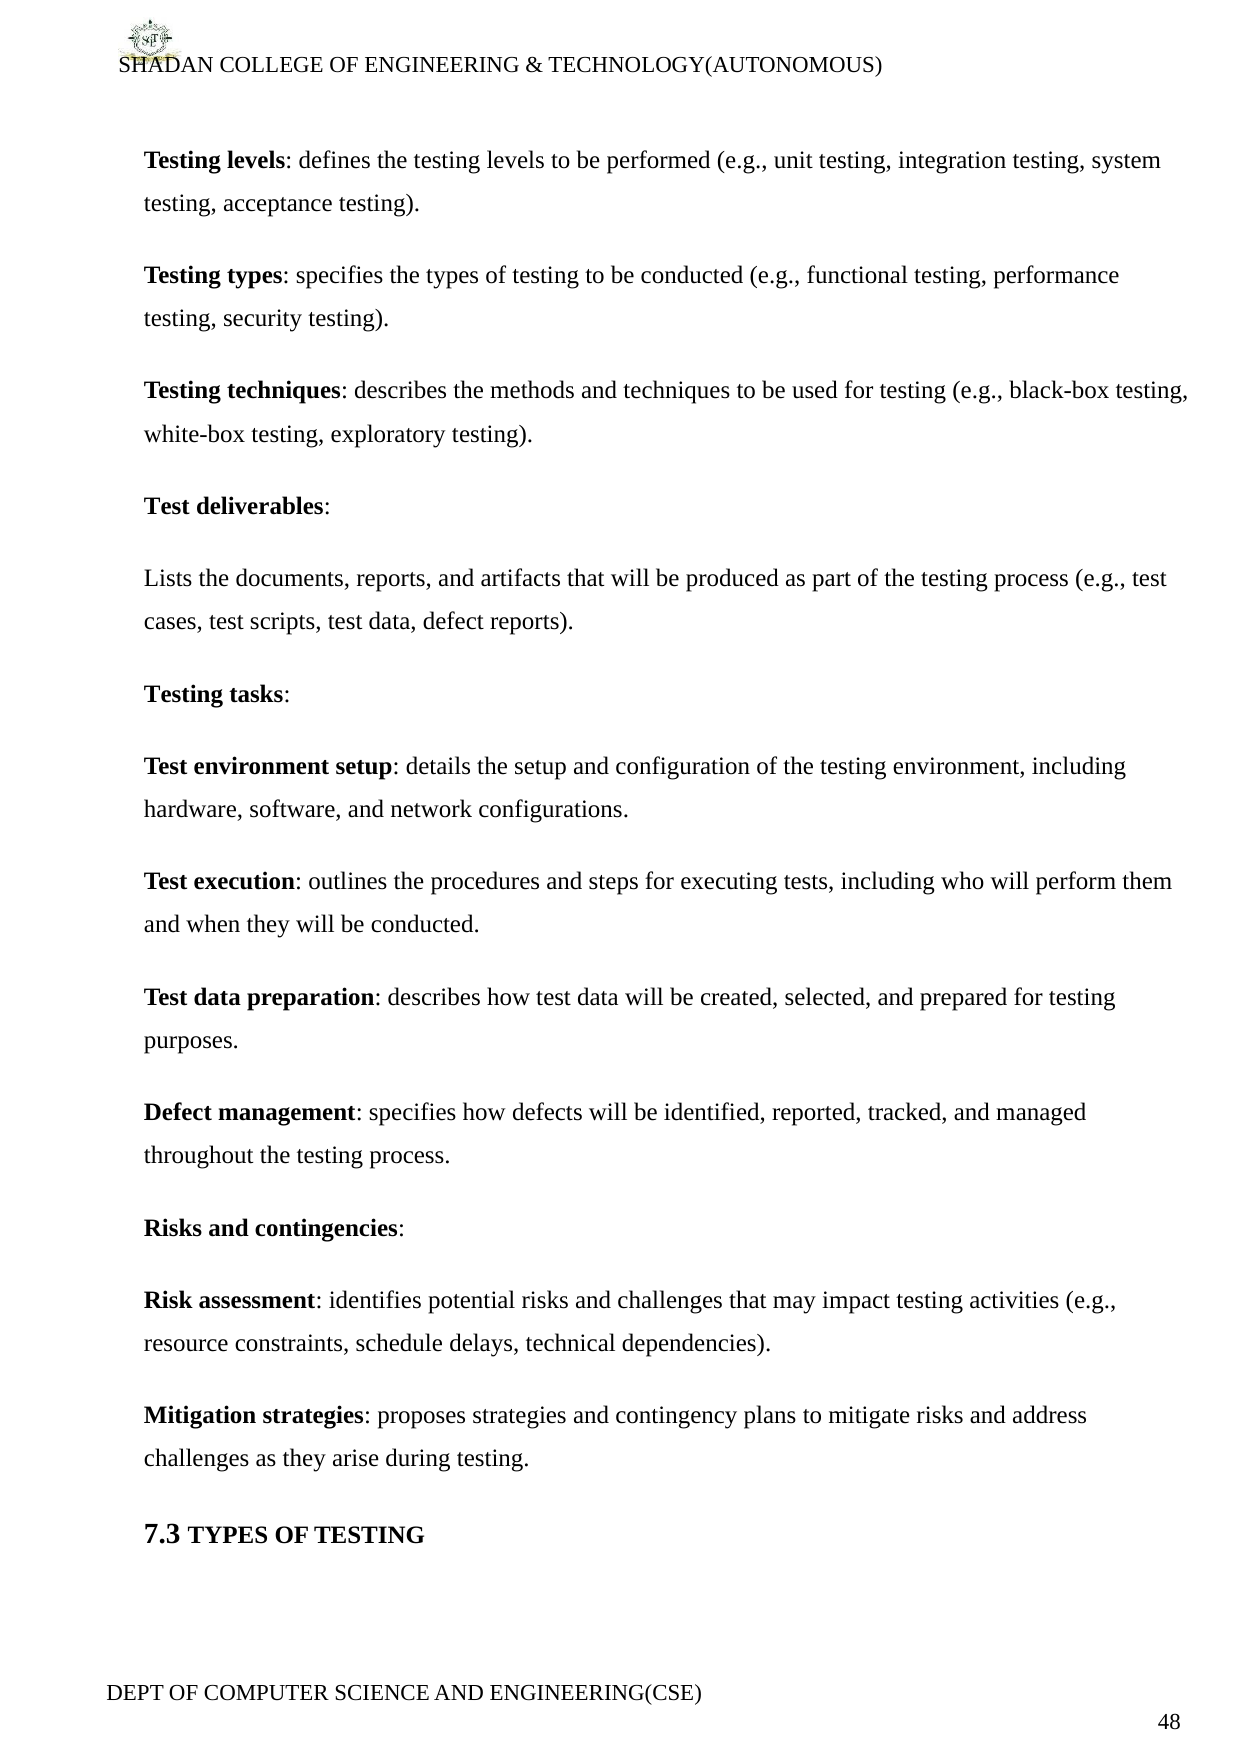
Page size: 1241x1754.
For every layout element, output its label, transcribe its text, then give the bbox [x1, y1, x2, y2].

text Testing levels: defines the testing levels to be performed (e.g., unit testing, integration testing, system testing, acceptance testing). [144, 145, 1191, 217]
text Risks and contingencies: [144, 1213, 1191, 1241]
text Test execution: outlines the procedures and steps for executing tests, including who will perform them and when they will be conducted. [144, 866, 1191, 938]
text Test data preparation: describes how test data will be created, selected, and prepared for testing purposes. [144, 982, 1191, 1054]
text Testing techniques: describes the methods and techniques to be used for testing (e.g., black-box testing, white-box testing, exploratory testing). [144, 376, 1191, 447]
text Testing types: specifies the types of testing to be conducted (e.g., functional testing, performance testing, security testing). [144, 260, 1191, 332]
picture [118, 17, 182, 65]
text 7.3 TYPES OF TESTING [106, 1516, 1191, 1549]
text Test deliverables: [144, 491, 1191, 520]
text Defect management: specifies how defects will be identified, reported, tracked, and managed throughout the testing process. [144, 1097, 1191, 1169]
text Risk assessment: identifies potential risks and challenges that may impact testing activities (e.g., resource constraints, schedule delays, technical dependencies). [144, 1285, 1191, 1357]
text Lists the documents, reports, and artifacts that will be produced as part of the testing process (e.g., test cases, test scripts, test data, defect reports). [144, 563, 1191, 635]
text Mitigation strategies: proposes strategies and contingency plans to mitigate risks and address challenges as they arise during testing. [144, 1400, 1191, 1472]
text Testing tasks: [144, 679, 1191, 707]
text Test environment setup: details the setup and configuration of the testing environment, including hardware, software, and network configurations. [144, 751, 1191, 823]
picture [169, 58, 177, 65]
